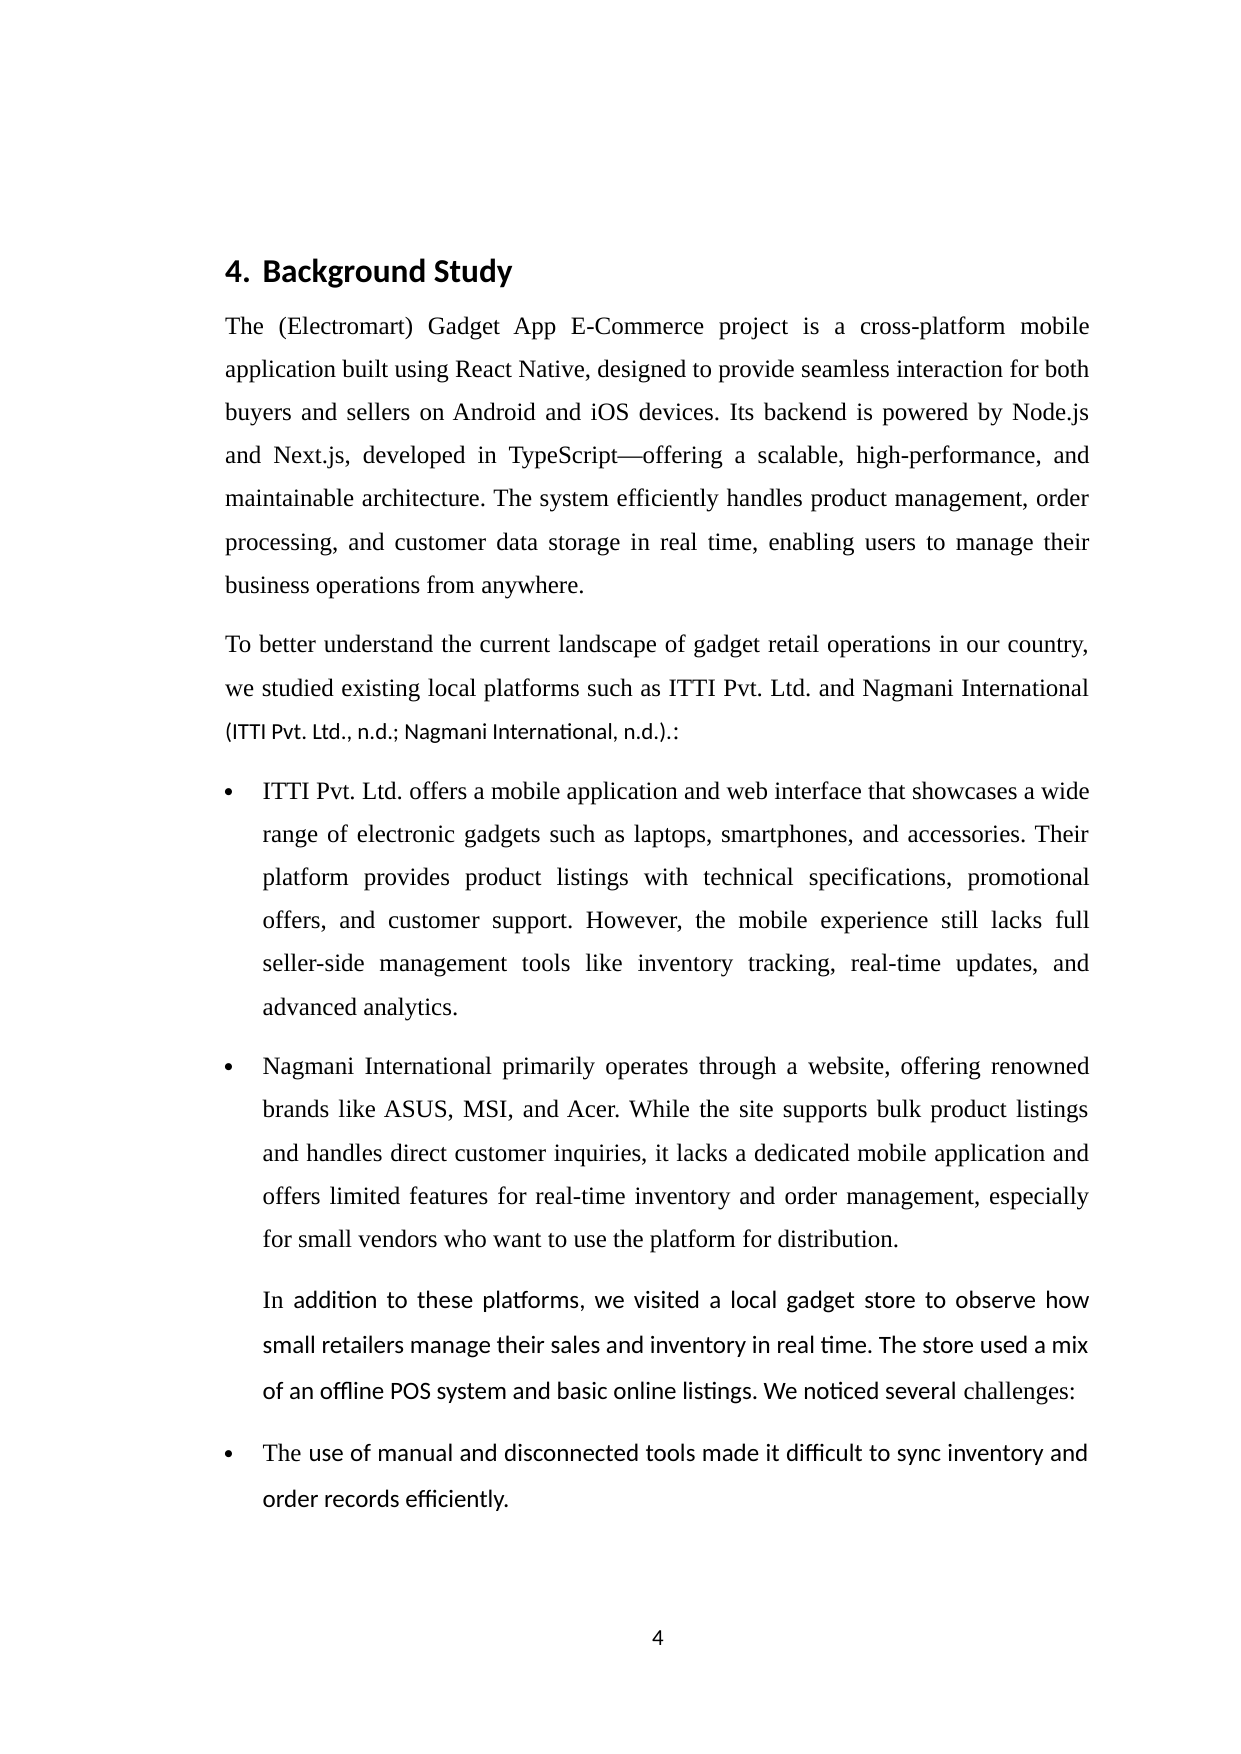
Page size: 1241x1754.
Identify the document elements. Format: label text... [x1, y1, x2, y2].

subtitle Background Study [225, 250, 1090, 291]
text To better understand the current landscape of gadget retail operations in our country, we studied existing local platforms such as ITTI Pvt. Ltd. and Nagmani International (ITTI Pvt. Ltd., n.d.; Nagmani International, n.d.).: [225, 629, 1090, 745]
text In addition to these platforms, we visited a local gadget store to observe how small retailers manage their sales and inventory in real time. The store used a mix of an offline POS system and basic online listings. We noticed several challenges: [262, 1284, 1090, 1406]
list The use of manual and disconnected tools made it difficult to sync inventory and order records efficiently. [225, 1438, 1090, 1514]
list Nagmani International primarily operates through a website, offering renowned brands like ASUS, MSI, and Acer. While the site supports bulk product listings and handles direct customer inquiries, it lacks a dedicated mobile application and offers limited features for real-time inventory and order management, especially for small vendors who want to use the platform for distribution. [225, 1051, 1090, 1253]
text The (Electromart) Gadget App E-Commerce project is a cross-platform mobile application built using React Native, designed to provide seamless interaction for both buyers and sellers on Android and iOS devices. Its backend is powered by Node.js and Next.js, developed in TypeScript—offering a scalable, high-performance, and maintainable architecture. The system efficiently handles product management, order processing, and customer data storage in real time, enabling users to manage their business operations from anywhere. [225, 311, 1090, 598]
list ITTI Pvt. Ltd. offers a mobile application and web interface that showcases a wide range of electronic gadgets such as laptops, smartphones, and accessories. Their platform provides product listings with technical specifications, promotional offers, and customer support. However, the mobile experience still lacks full seller-side management tools like inventory tracking, real-time updates, and advanced analytics. [225, 776, 1090, 1020]
